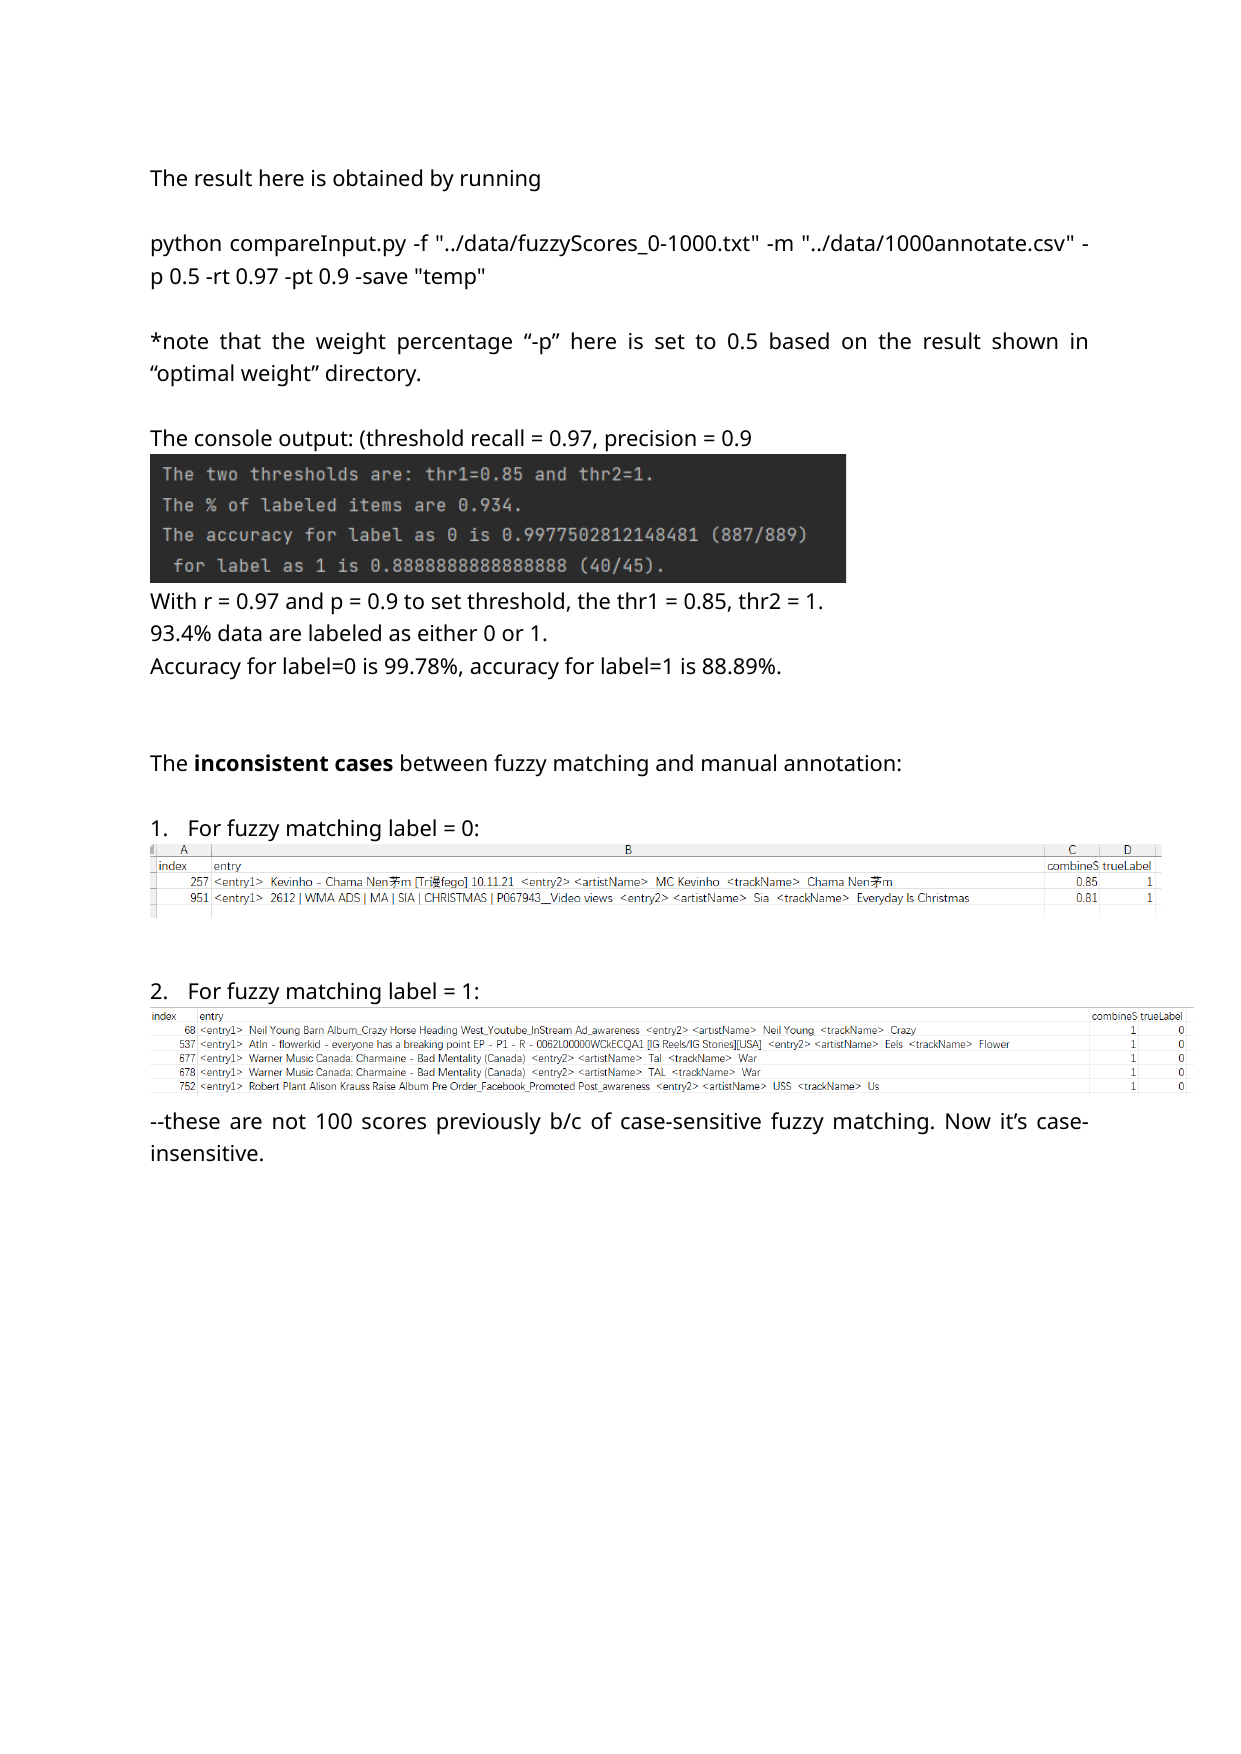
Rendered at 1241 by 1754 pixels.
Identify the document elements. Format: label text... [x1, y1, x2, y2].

list For fuzzy matching label = 1: [150, 974, 1090, 1007]
text Accuracy for label=0 is 99.78%, accuracy for label=1 is 88.89%. [150, 649, 1090, 682]
list For fuzzy matching label = 0: [150, 812, 1090, 844]
text --these are not 100 scores previously b/c of case-sensitive fuzzy matching. Now it’s case-insensitive. [150, 1104, 1090, 1169]
text With r = 0.97 and p = 0.9 to set threshold, the thr1 = 0.85, thr2 = 1. [150, 584, 1090, 617]
picture [150, 1007, 1194, 1096]
picture [150, 844, 1162, 918]
text python compareInput.py -f "../data/fuzzyScores_0-1000.txt" -m "../data/1000annotate.csv" -p 0.5 -rt 0.97 -pt 0.9 -save "temp" [150, 227, 1090, 292]
text 93.4% data are labeled as either 0 or 1. [150, 617, 1090, 649]
picture [150, 454, 847, 583]
text The inconsistent cases between fuzzy matching and manual annotation: [150, 747, 1090, 779]
text The result here is obtained by running [150, 162, 1090, 194]
text *note that the weight percentage “-p” here is set to 0.5 based on the result shown in “optimal weight” directory. [150, 324, 1090, 389]
